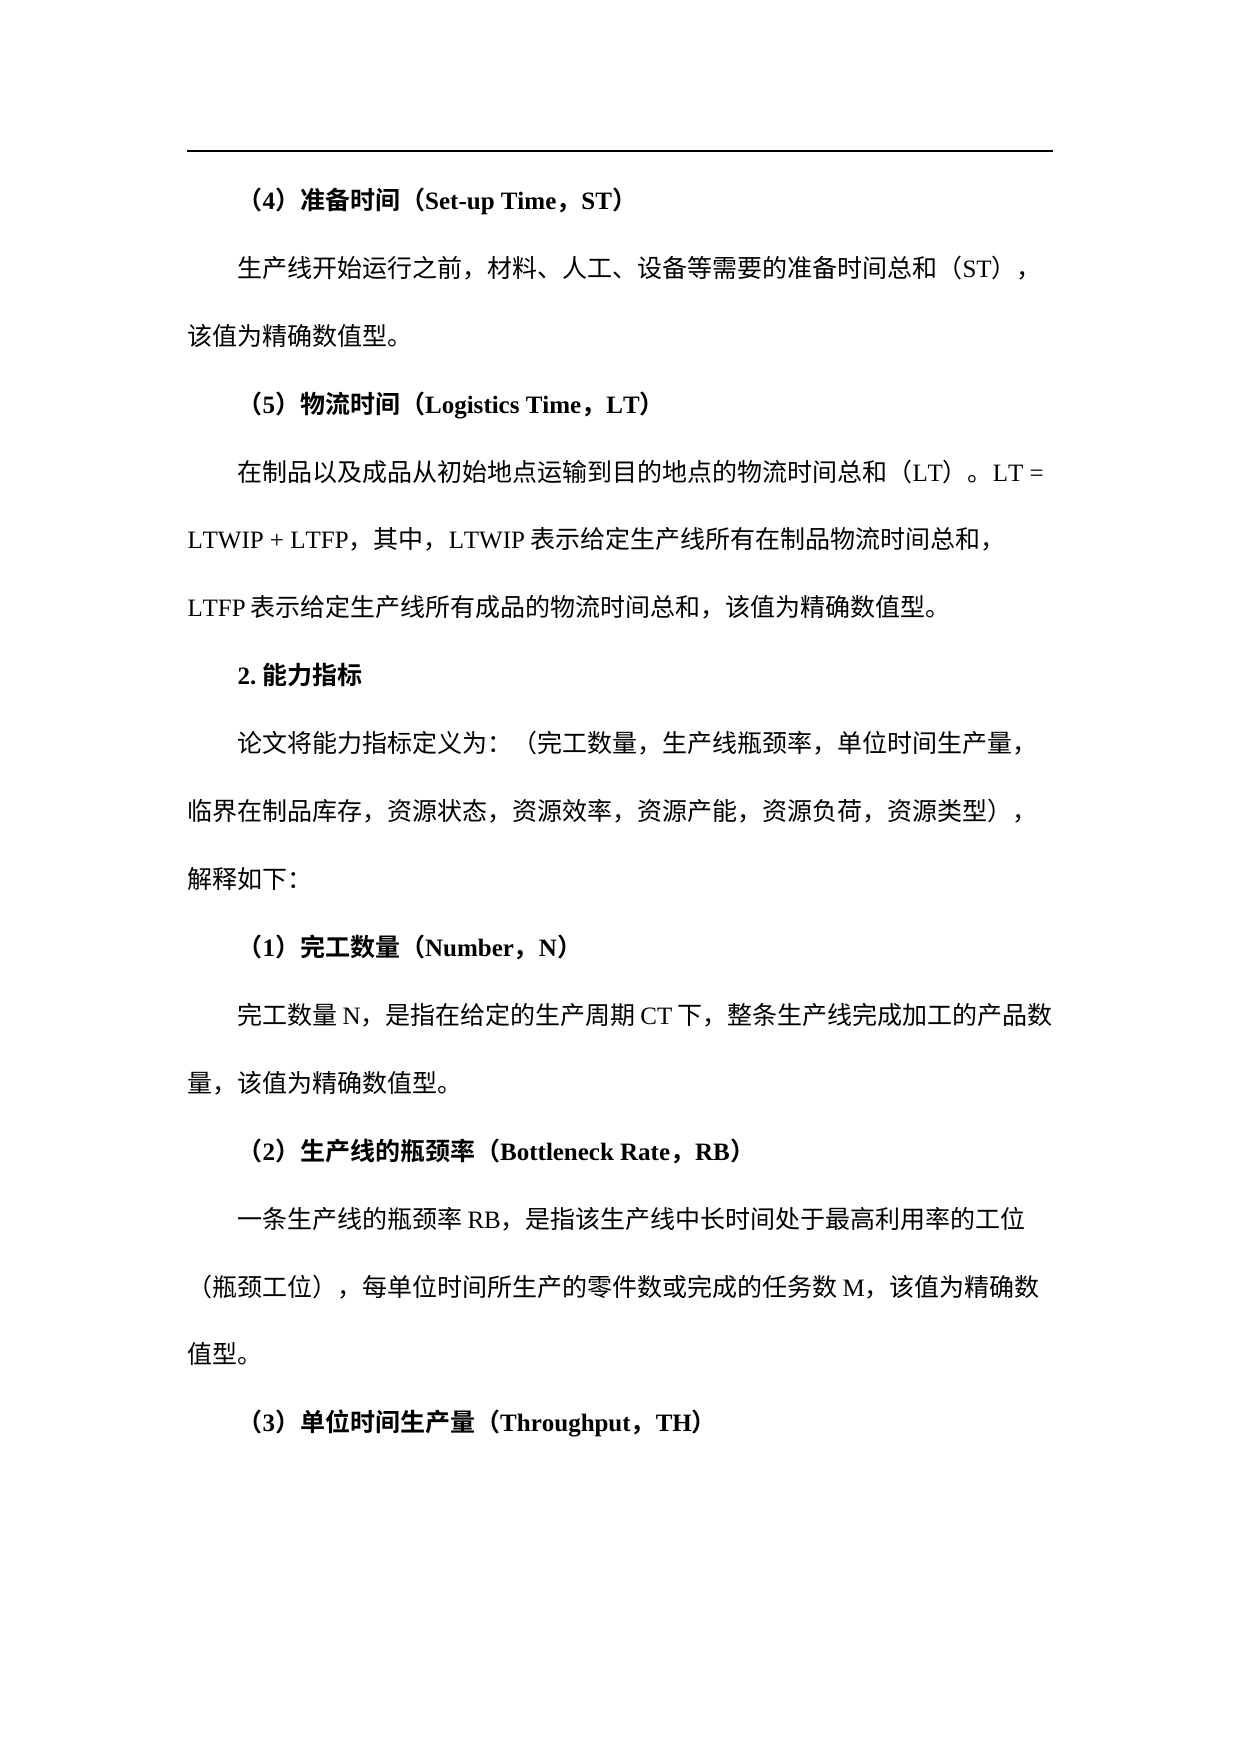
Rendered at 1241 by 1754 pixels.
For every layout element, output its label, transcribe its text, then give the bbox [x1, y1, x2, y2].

text 论文将能力指标定义为：（完工数量，生产线瓶颈率，单位时间生产量，临界在制品库存，资源状态，资源效率，资源产能，资源负荷，资源类型），解释如下： [187, 708, 1053, 912]
text （1）完工数量（Number，N） [187, 912, 1053, 979]
text 一条生产线的瓶颈率RB，是指该生产线中长时间处于最高利用率的工位（瓶颈工位），每单位时间所生产的零件数或完成的任务数M，该值为精确数值型。 [187, 1183, 1053, 1387]
text （4）准备时间（Set-up Time，ST） [187, 164, 1053, 232]
text 完工数量N，是指在给定的生产周期CT下，整条生产线完成加工的产品数量，该值为精确数值型。 [187, 979, 1053, 1115]
text 生产线开始运行之前，材料、人工、设备等需要的准备时间总和（ST），该值为精确数值型。 [187, 232, 1053, 368]
text （3）单位时间生产量（Throughput，TH） [187, 1387, 1053, 1455]
text 在制品以及成品从初始地点运输到目的地点的物流时间总和（LT）。LT = LTWIP + LTFP，其中，LTWIP表示给定生产线所有在制品物流时间总和，LTFP表示给定生产线所有成品的物流时间总和，该值为精确数值型。 [187, 436, 1053, 640]
text （2）生产线的瓶颈率（Bottleneck Rate，RB） [187, 1115, 1053, 1183]
text （5）物流时间（Logistics Time，LT） [187, 368, 1053, 436]
text 2. 能力指标 [187, 640, 1053, 708]
